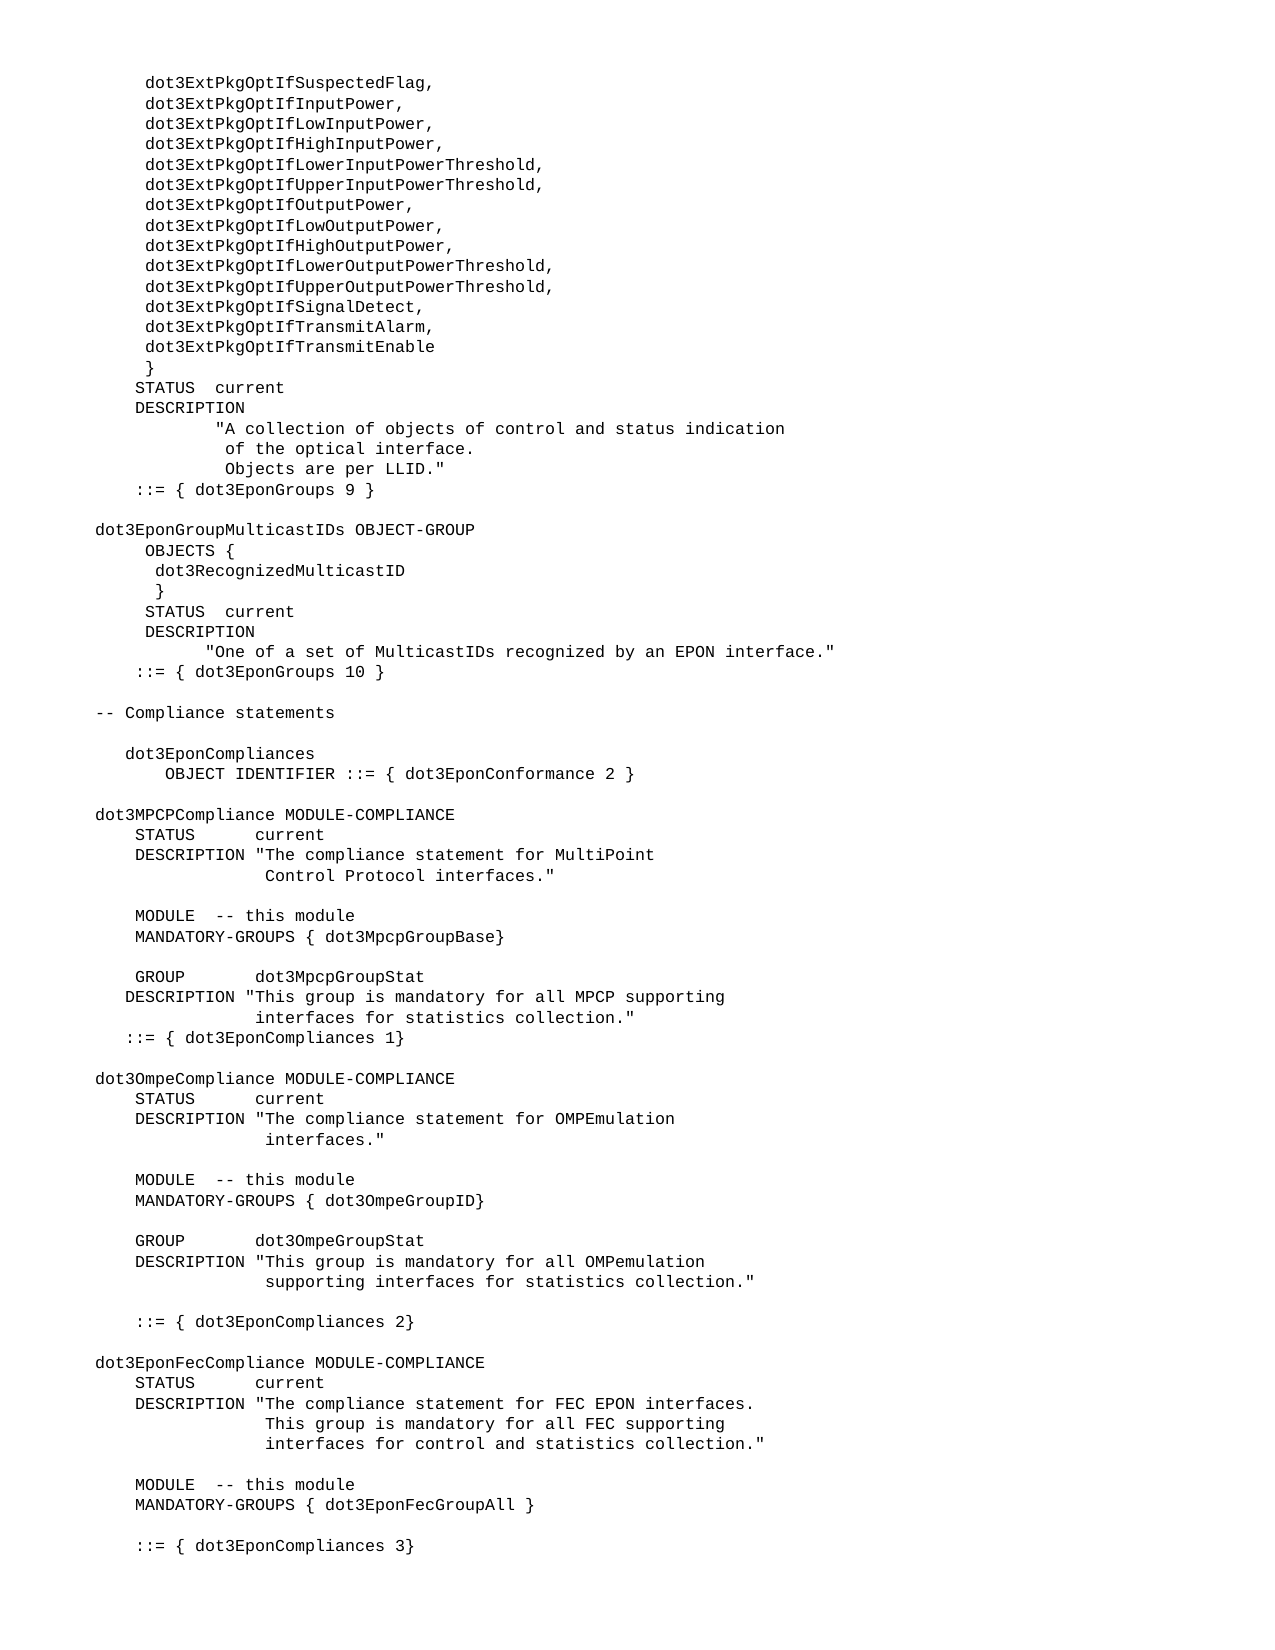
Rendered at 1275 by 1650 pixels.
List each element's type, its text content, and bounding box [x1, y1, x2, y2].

text DESCRIPTION [75, 623, 1200, 642]
text OBJECTS { [75, 542, 1200, 561]
text interfaces for statistics collection." [75, 1009, 1200, 1028]
text STATUS current [75, 603, 1200, 622]
text DESCRIPTION [75, 400, 1200, 419]
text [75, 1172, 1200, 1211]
text dot3ExtPkgOptIfInputPower, [75, 95, 1200, 114]
text } [75, 583, 1200, 602]
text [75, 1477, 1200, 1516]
text of the optical interface. [75, 441, 1200, 459]
text dot3ExtPkgOptIfOutputPower, [75, 197, 1200, 216]
text STATUS current [75, 1091, 1200, 1109]
text dot3ExtPkgOptIfLowerInputPowerThreshold, [75, 156, 1200, 175]
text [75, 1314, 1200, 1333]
text MODULE -- this module [75, 908, 1200, 927]
text Objects are per LLID." [75, 461, 1200, 480]
text Control Protocol interfaces." [75, 867, 1200, 886]
text dot3ExtPkgOptIfTransmitEnable [75, 339, 1200, 358]
text dot3ExtPkgOptIfSignalDetect, [75, 298, 1200, 317]
text STATUS current [75, 380, 1200, 398]
text dot3ExtPkgOptIfLowInputPower, [75, 116, 1200, 134]
text dot3ExtPkgOptIfSuspectedFlag, [75, 75, 1200, 94]
text DESCRIPTION "The compliance statement for OMPEmulation [75, 1111, 1200, 1130]
text GROUP dot3MpcpGroupStat [75, 969, 1200, 988]
text -- Compliance statements [75, 705, 1200, 723]
text dot3ExtPkgOptIfUpperInputPowerThreshold, [75, 177, 1200, 195]
text } [75, 359, 1200, 378]
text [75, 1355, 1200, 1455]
text DESCRIPTION "The compliance statement for MultiPoint [75, 847, 1200, 866]
text dot3ExtPkgOptIfHighOutputPower, [75, 237, 1200, 256]
text ::= { dot3EponCompliances 1} [75, 1030, 1200, 1048]
text MANDATORY-GROUPS { dot3MpcpGroupBase} [75, 928, 1200, 947]
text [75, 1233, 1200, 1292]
text dot3MPCPCompliance MODULE-COMPLIANCE [75, 806, 1200, 825]
text ::= { dot3EponGroups 10 } [75, 664, 1200, 683]
text dot3ExtPkgOptIfTransmitAlarm, [75, 319, 1200, 338]
text "One of a set of MulticastIDs recognized by an EPON interface." [75, 644, 1200, 663]
text dot3ExtPkgOptIfHighInputPower, [75, 136, 1200, 155]
text dot3ExtPkgOptIfUpperOutputPowerThreshold, [75, 278, 1200, 297]
text dot3EponCompliances [75, 745, 1200, 764]
text dot3OmpeCompliance MODULE-COMPLIANCE [75, 1070, 1200, 1089]
text dot3RecognizedMulticastID [75, 562, 1200, 581]
text dot3ExtPkgOptIfLowOutputPower, [75, 217, 1200, 236]
text interfaces." [75, 1131, 1200, 1150]
text ::= { dot3EponGroups 9 } [75, 481, 1200, 500]
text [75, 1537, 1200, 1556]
text OBJECT IDENTIFIER ::= { dot3EponConformance 2 } [75, 766, 1200, 784]
text DESCRIPTION "This group is mandatory for all MPCP supporting [75, 989, 1200, 1008]
text dot3EponGroupMulticastIDs OBJECT-GROUP [75, 522, 1200, 541]
text STATUS current [75, 827, 1200, 845]
text dot3ExtPkgOptIfLowerOutputPowerThreshold, [75, 258, 1200, 277]
text "A collection of objects of control and status indication [75, 420, 1200, 439]
